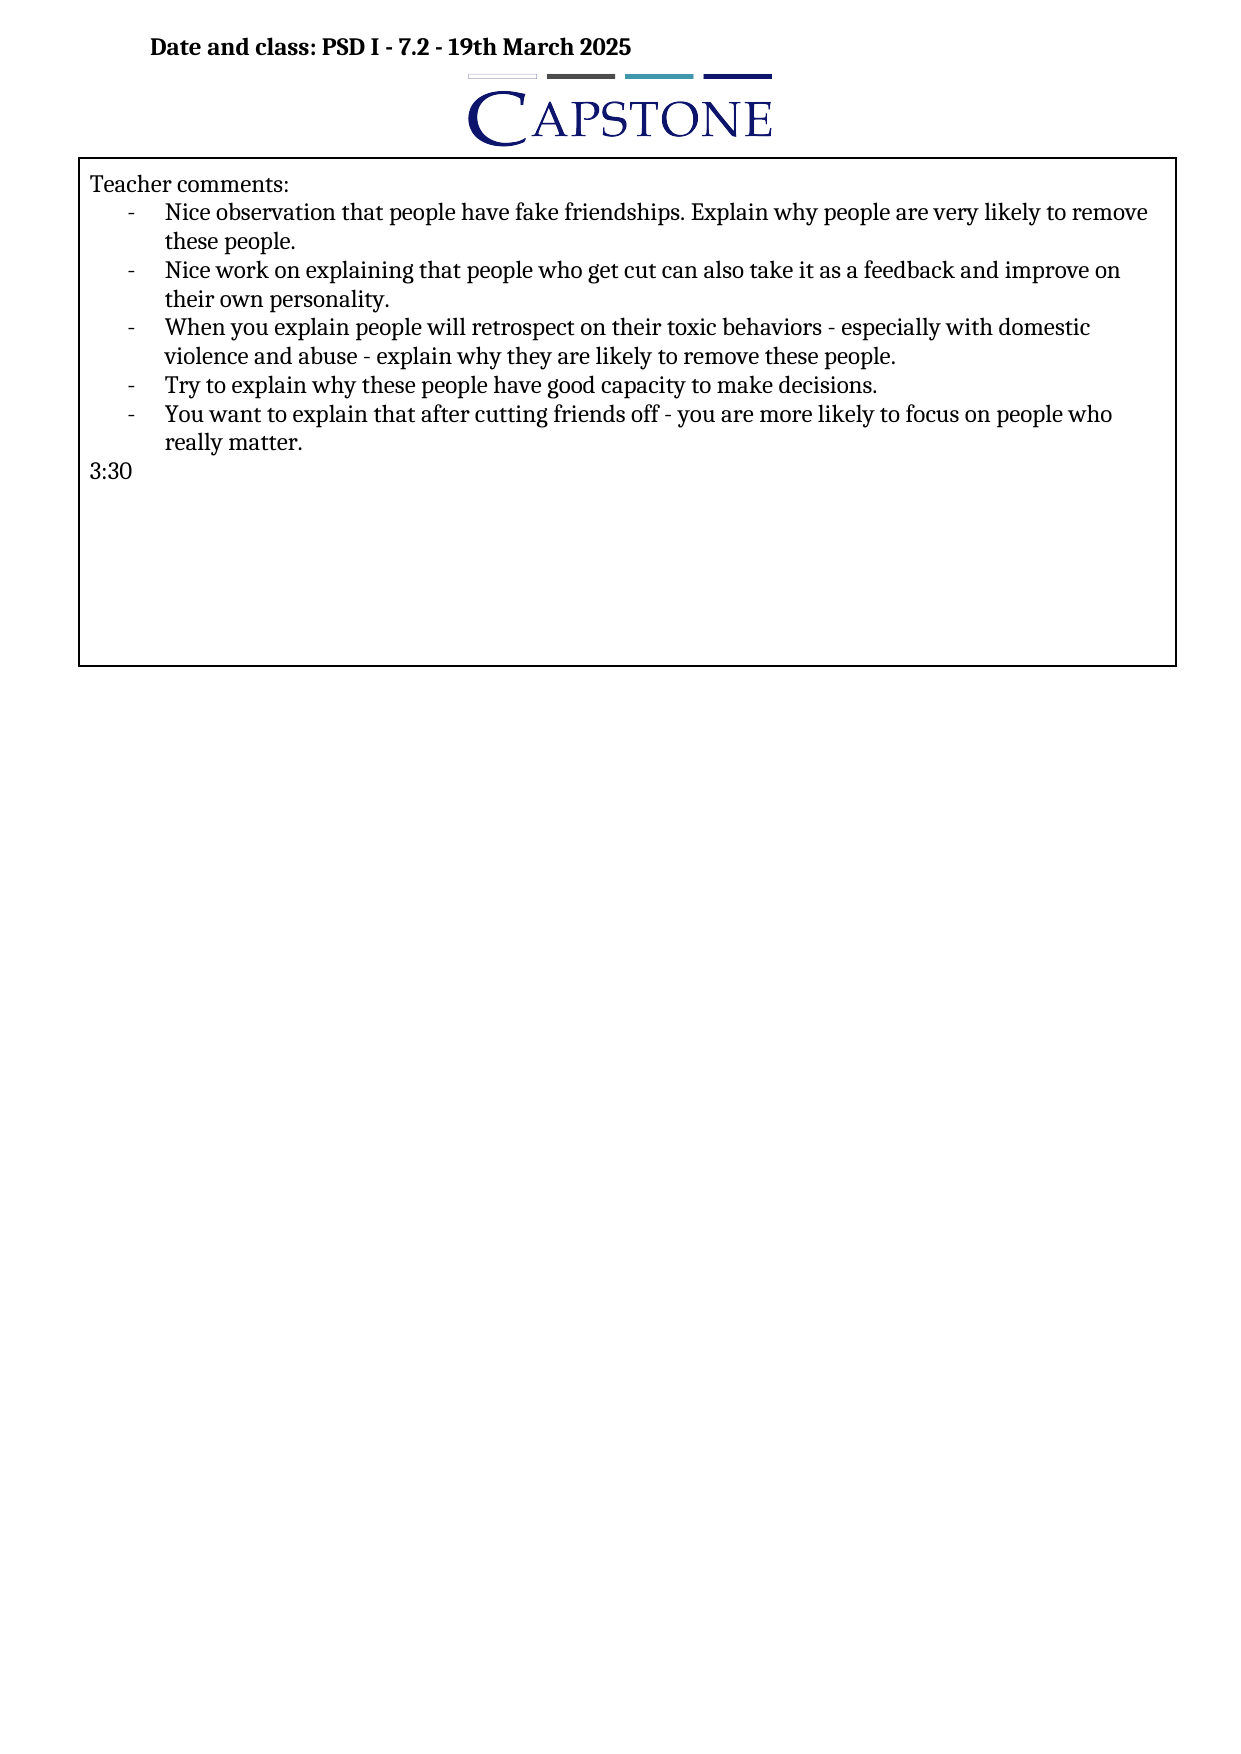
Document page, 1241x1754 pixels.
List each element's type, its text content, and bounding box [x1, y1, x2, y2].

picture [460, 66, 781, 153]
table_cell Teacher comments: Nice observation that people have fake friendships. Explain why people are very likely to remove these people. Nice work on explaining that people who get cut can also take it as a feedback and improve on their own personality. When you explain people will retrospect on their toxic behaviors - especially with domestic violence and abuse - explain why they are likely to remove these people. Try to explain why these people have good capacity to make decisions. You want to explain that after cutting friends off - you are more likely to focus on people who really matter. 3:30 [80, 159, 1175, 665]
